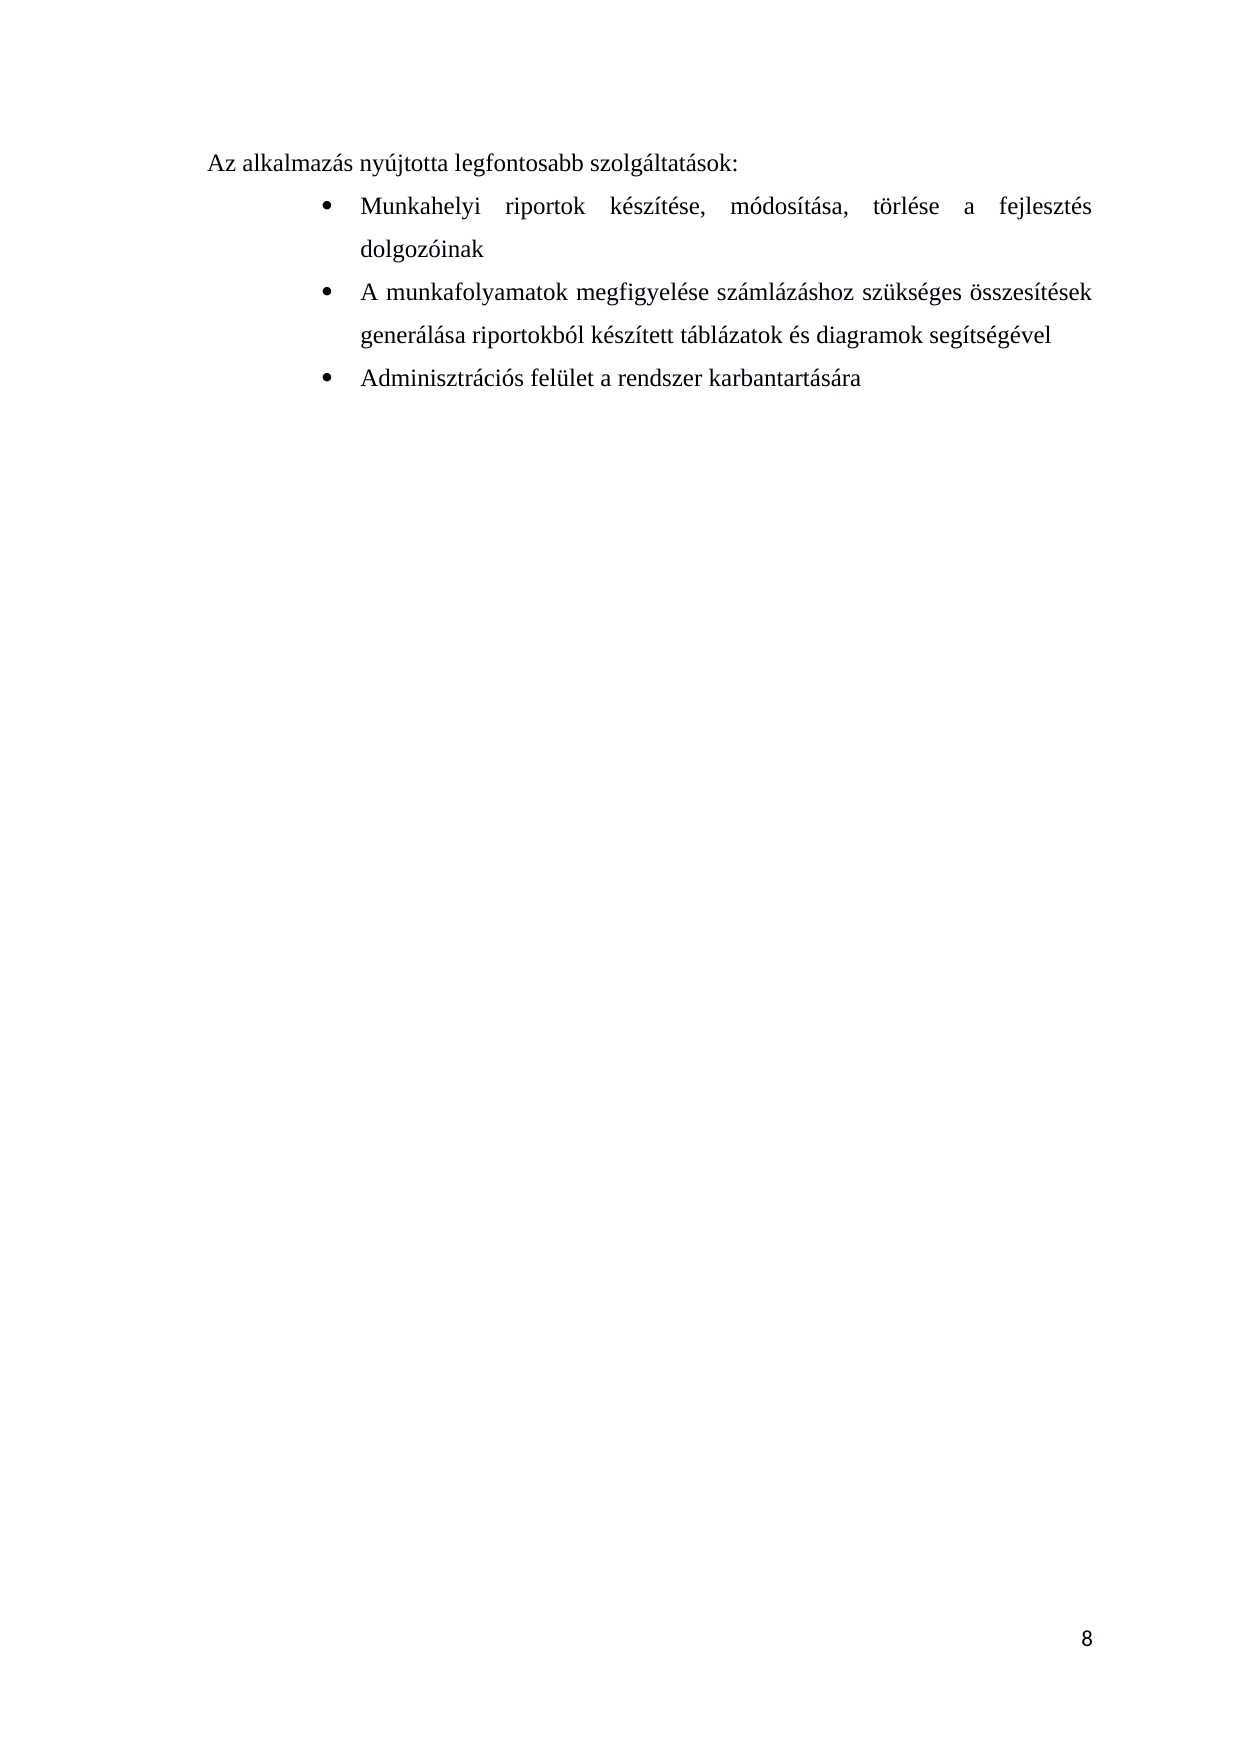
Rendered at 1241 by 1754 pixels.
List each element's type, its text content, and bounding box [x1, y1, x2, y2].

list Adminisztrációs felület a rendszer karbantartására [323, 363, 1092, 392]
list Munkahelyi riportok készítése, módosítása, törlése a fejlesztés dolgozóinak [323, 191, 1092, 263]
list A munkafolyamatok megfigyelése számlázáshoz szükséges összesítések generálása riportokból készített táblázatok és diagramok segítségével [323, 277, 1092, 349]
text Az alkalmazás nyújtotta legfontosabb szolgáltatások: [207, 148, 1092, 176]
